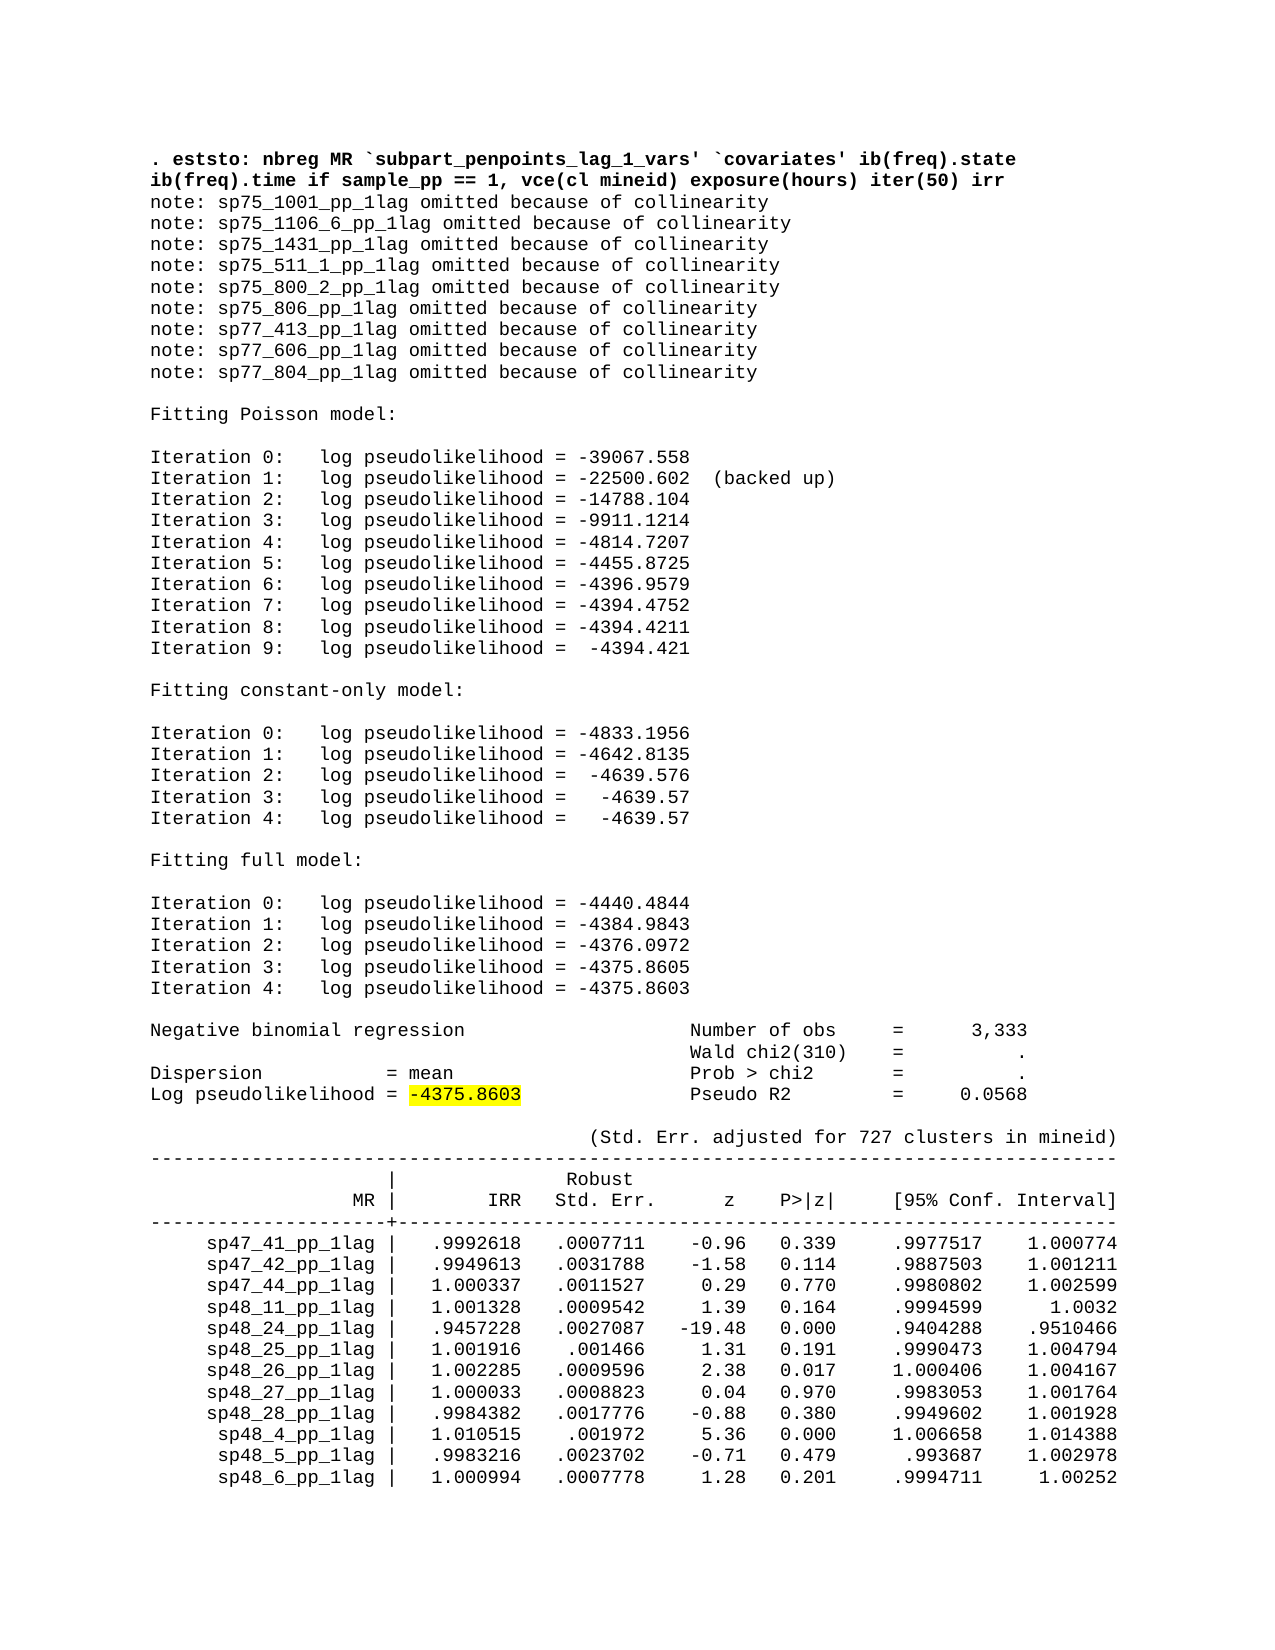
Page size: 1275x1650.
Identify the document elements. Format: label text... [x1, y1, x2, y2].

text Fitting constant-only model: [150, 681, 1125, 702]
text sp48_11_pp_1lag | 1.001328 .0009542 1.39 0.164 .9994599 1.0032 [150, 1297, 1125, 1319]
text sp47_44_pp_1lag | 1.000337 .0011527 0.29 0.770 .9980802 1.002599 [150, 1276, 1125, 1297]
text Fitting Poisson model: [150, 405, 1125, 426]
text note: sp77_413_pp_1lag omitted because of collinearity [150, 320, 1125, 341]
text Iteration 3: log pseudolikelihood = -9911.1214 [150, 511, 1125, 532]
text sp48_5_pp_1lag | .9983216 .0023702 -0.71 0.479 .993687 1.002978 [150, 1446, 1125, 1467]
text Iteration 7: log pseudolikelihood = -4394.4752 [150, 596, 1125, 617]
text Iteration 2: log pseudolikelihood = -14788.104 [150, 490, 1125, 511]
text Log pseudolikelihood = -4375.8603 Pseudo R2 = 0.0568 [150, 1085, 409, 1106]
text Iteration 2: log pseudolikelihood = -4376.0972 [150, 936, 1125, 957]
text Iteration 5: log pseudolikelihood = -4455.8725 [150, 554, 1125, 575]
text Iteration 0: log pseudolikelihood = -39067.558 [150, 447, 1125, 469]
text Iteration 4: log pseudolikelihood = -4814.7207 [150, 532, 1125, 554]
text Iteration 4: log pseudolikelihood = -4375.8603 [150, 979, 1125, 1000]
text MR | IRR Std. Err. z P>|z| [95% Conf. Interval] [150, 1191, 1125, 1212]
text . eststo: nbreg MR `subpart_penpoints_lag_1_vars' `covariates' ib(freq).state ib(freq).time if sample_pp == 1, vce(cl mineid) exposure(hours) iter(50) irr [150, 150, 1125, 192]
text sp48_25_pp_1lag | 1.001916 .001466 1.31 0.191 .9990473 1.004794 [150, 1340, 1125, 1361]
text sp48_28_pp_1lag | .9984382 .0017776 -0.88 0.380 .9949602 1.001928 [150, 1404, 1125, 1425]
text sp48_24_pp_1lag | .9457228 .0027087 -19.48 0.000 .9404288 .9510466 [150, 1319, 1125, 1340]
text sp48_4_pp_1lag | 1.010515 .001972 5.36 0.000 1.006658 1.014388 [150, 1425, 1125, 1446]
text Log pseudolikelihood = -4375.8603 Pseudo R2 = 0.0568 [521, 1085, 1125, 1106]
text note: sp75_806_pp_1lag omitted because of collinearity [150, 299, 1125, 320]
text Iteration 4: log pseudolikelihood = -4639.57 [150, 809, 1125, 830]
text note: sp75_800_2_pp_1lag omitted because of collinearity [150, 277, 1125, 299]
text Iteration 9: log pseudolikelihood = -4394.421 [150, 639, 1125, 660]
text Iteration 3: log pseudolikelihood = -4639.57 [150, 787, 1125, 809]
text Iteration 6: log pseudolikelihood = -4396.9579 [150, 575, 1125, 596]
text Iteration 0: log pseudolikelihood = -4833.1956 [150, 724, 1125, 745]
text Wald chi2(310) = . [150, 1042, 1125, 1064]
text Fitting full model: [150, 851, 1125, 872]
text | Robust [150, 1170, 1125, 1191]
text Iteration 1: log pseudolikelihood = -4642.8135 [150, 745, 1125, 766]
text Iteration 1: log pseudolikelihood = -22500.602 (backed up) [150, 469, 1125, 490]
text sp48_26_pp_1lag | 1.002285 .0009596 2.38 0.017 1.000406 1.004167 [150, 1361, 1125, 1382]
text note: sp75_511_1_pp_1lag omitted because of collinearity [150, 256, 1125, 277]
text Iteration 0: log pseudolikelihood = -4440.4844 [150, 894, 1125, 915]
text note: sp75_1001_pp_1lag omitted because of collinearity [150, 192, 1125, 214]
text note: sp75_1106_6_pp_1lag omitted because of collinearity [150, 214, 1125, 235]
text note: sp75_1431_pp_1lag omitted because of collinearity [150, 235, 1125, 256]
text Negative binomial regression Number of obs = 3,333 [150, 1021, 1125, 1042]
text Iteration 1: log pseudolikelihood = -4384.9843 [150, 915, 1125, 936]
text (Std. Err. adjusted for 727 clusters in mineid) [150, 1127, 1125, 1149]
text Iteration 8: log pseudolikelihood = -4394.4211 [150, 617, 1125, 639]
text sp47_42_pp_1lag | .9949613 .0031788 -1.58 0.114 .9887503 1.001211 [150, 1255, 1125, 1276]
text sp47_41_pp_1lag | .9992618 .0007711 -0.96 0.339 .9977517 1.000774 [150, 1234, 1125, 1255]
text sp48_6_pp_1lag | 1.000994 .0007778 1.28 0.201 .9994711 1.00252 [150, 1467, 1125, 1489]
text Dispersion = mean Prob > chi2 = . [150, 1064, 1125, 1085]
text Iteration 3: log pseudolikelihood = -4375.8605 [150, 957, 1125, 979]
text note: sp77_804_pp_1lag omitted because of collinearity [150, 362, 1125, 384]
text ---------------------+---------------------------------------------------------------- [150, 1212, 1125, 1234]
text -------------------------------------------------------------------------------------- [150, 1149, 1125, 1170]
text note: sp77_606_pp_1lag omitted because of collinearity [150, 341, 1125, 362]
text sp48_27_pp_1lag | 1.000033 .0008823 0.04 0.970 .9983053 1.001764 [150, 1382, 1125, 1404]
text Iteration 2: log pseudolikelihood = -4639.576 [150, 766, 1125, 787]
